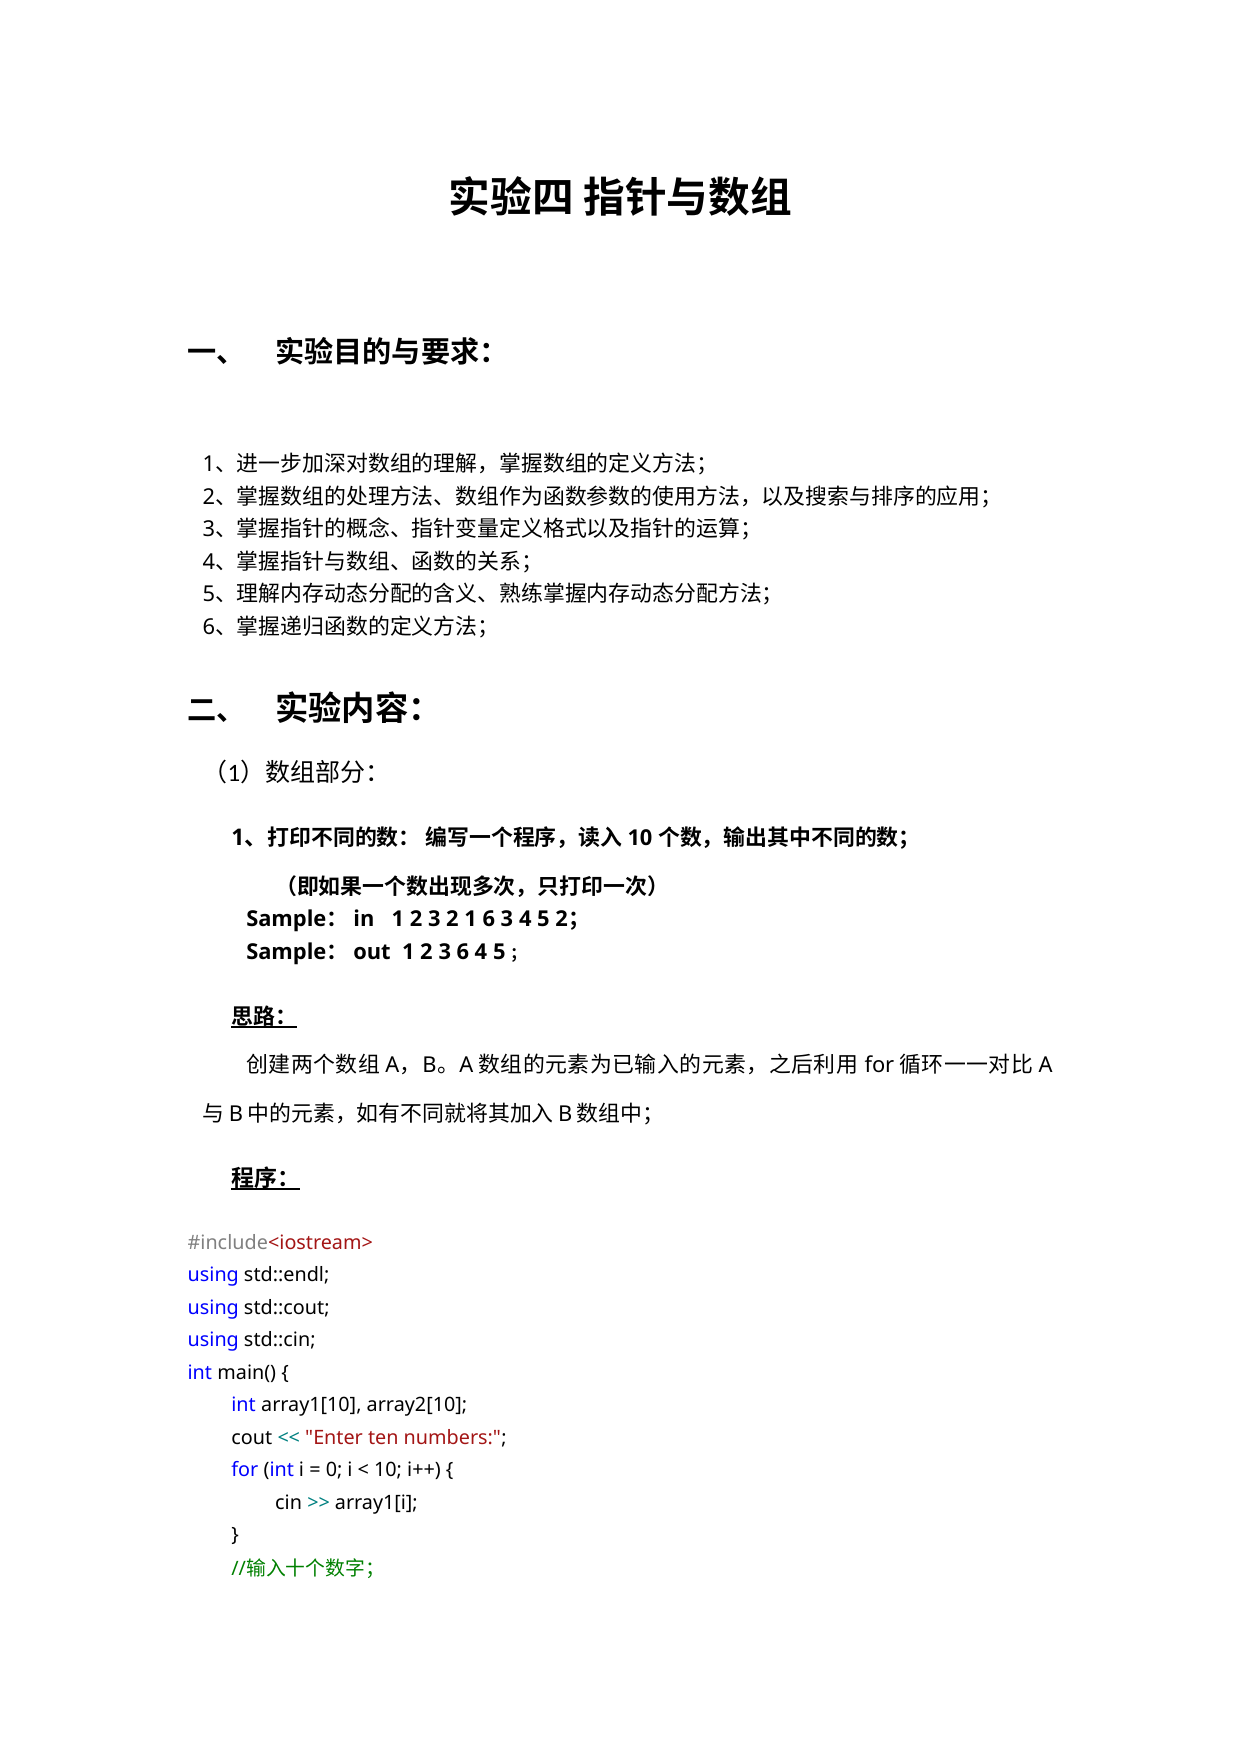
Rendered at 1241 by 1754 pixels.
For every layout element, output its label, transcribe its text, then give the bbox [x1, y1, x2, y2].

text 6、掌握递归函数的定义方法； [202, 608, 1053, 641]
text int main() { [187, 1355, 1053, 1388]
text 创建两个数组A，B。A数组的元素为已输入的元素，之后利用for循环一一对比A与B中的元素，如有不同就将其加入B数组中； [202, 1047, 1053, 1128]
text 2、掌握数组的处理方法、数组作为函数参数的使用方法，以及搜索与排序的应用； [202, 478, 1053, 511]
text （即如果一个数出现多次，只打印一次） [231, 868, 1053, 901]
text Sample： out 1 2 3 6 4 5 ； [202, 933, 1053, 966]
text cout << "Enter ten numbers:"; [187, 1420, 1053, 1453]
text 4、掌握指针与数组、函数的关系； [202, 543, 1053, 576]
text 1、打印不同的数： 编写一个程序，读入 10 个数，输出其中不同的数； [187, 803, 1053, 868]
text using std::cin; [187, 1323, 1053, 1355]
text using std::endl; [187, 1258, 1053, 1290]
text for (int i = 0; i < 10; i++) { [187, 1453, 1053, 1485]
text #include<iostream> [187, 1225, 1053, 1258]
list 实验内容： [187, 673, 1053, 738]
text using std::cout; [187, 1290, 1053, 1323]
text 实验四 指针与数组 [187, 162, 1053, 227]
text cin >> array1[i]; [187, 1485, 1053, 1518]
text 1、进一步加深对数组的理解，掌握数组的定义方法； [202, 446, 1053, 478]
text 思路： [187, 998, 1053, 1031]
text （1）数组部分： [202, 738, 1053, 803]
text Sample： in 1 2 3 2 1 6 3 4 5 2； [202, 901, 1053, 933]
text 程序： [187, 1144, 1053, 1209]
text 3、掌握指针的概念、指针变量定义格式以及指针的运算； [202, 511, 1053, 543]
text int array1[10], array2[10]; [187, 1388, 1053, 1420]
list 实验目的与要求： [187, 317, 1053, 382]
text //输入十个数字； [187, 1550, 1053, 1583]
text 5、理解内存动态分配的含义、熟练掌握内存动态分配方法； [202, 576, 1053, 608]
text } [187, 1518, 1053, 1550]
